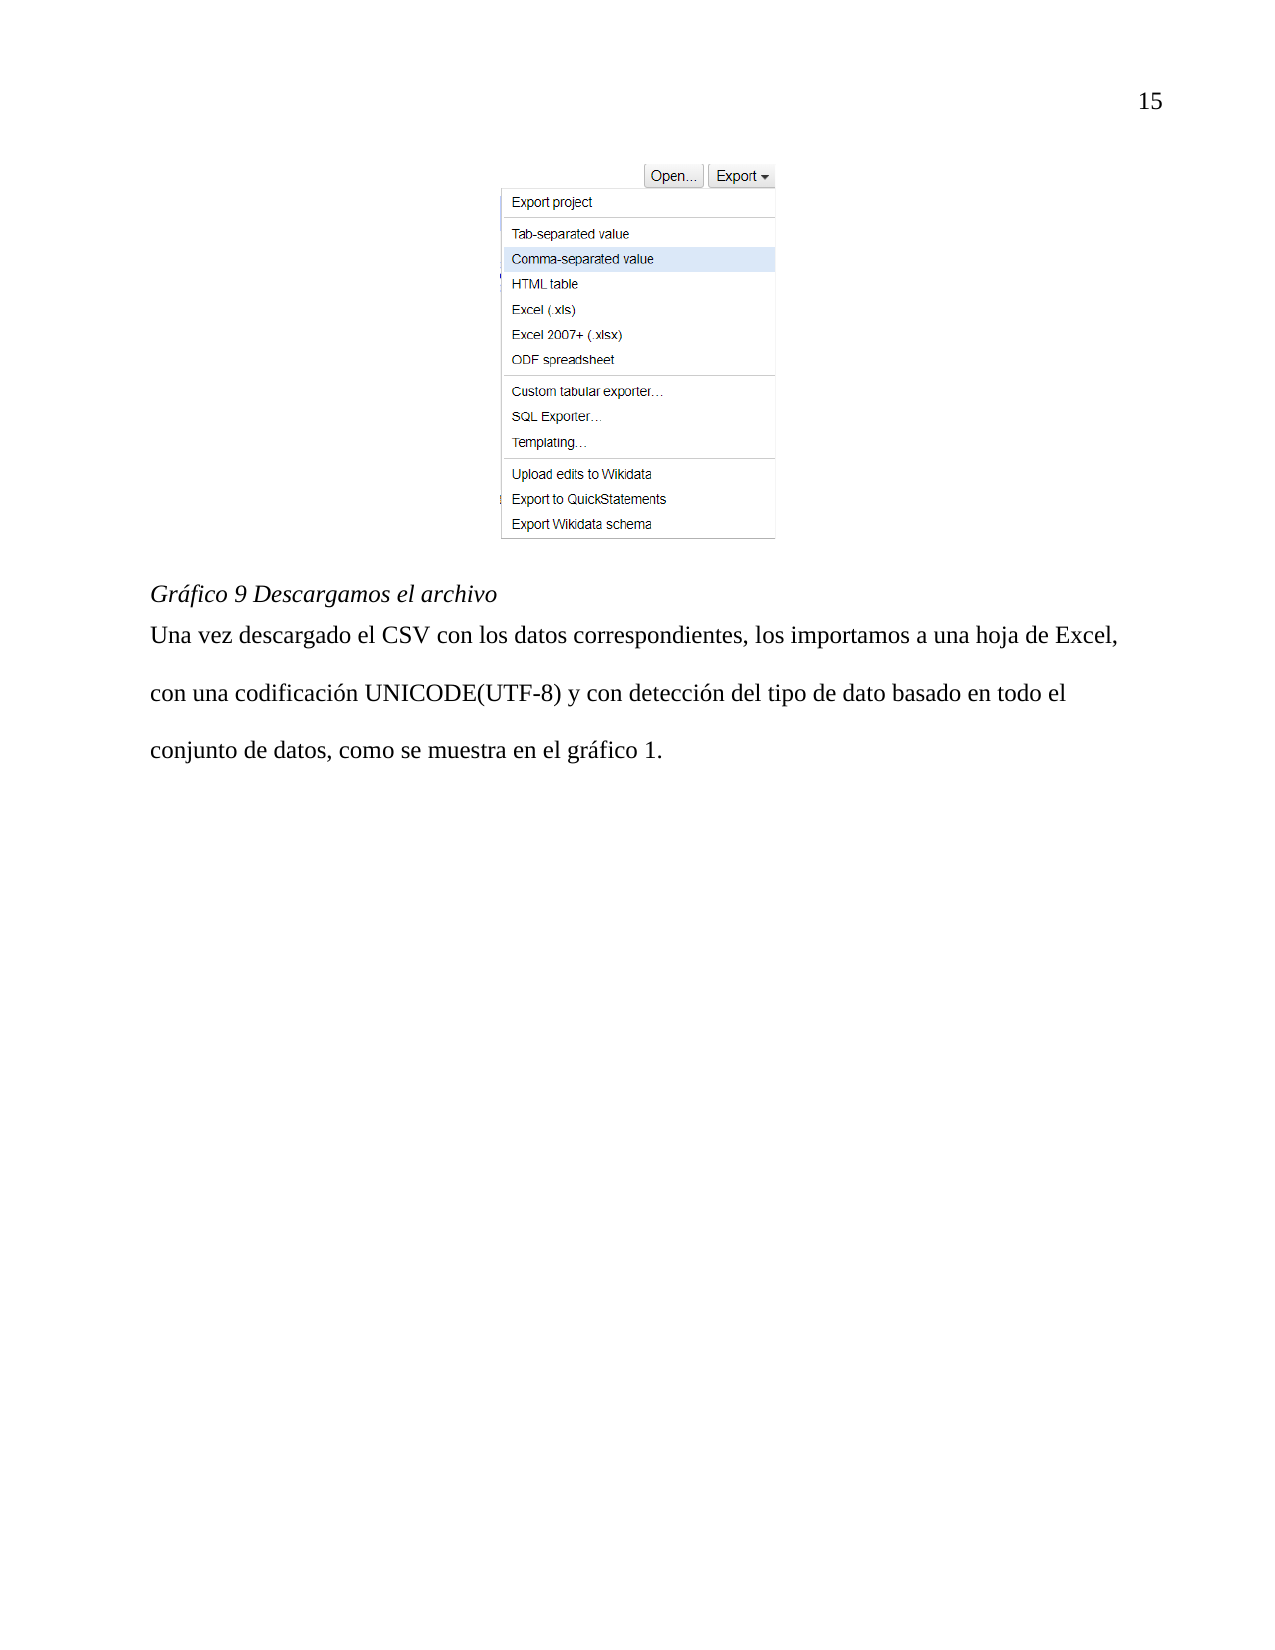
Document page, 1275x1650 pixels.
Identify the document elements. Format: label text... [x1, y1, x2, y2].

picture [500, 164, 775, 539]
text Una vez descargado el CSV con los datos correspondientes, los importamos a una hoja de Excel, con una codificación UNICODE(UTF-8) y con detección del tipo de dato basado en todo el conjunto de datos, como se muestra en el gráfico 1. [150, 621, 1125, 764]
text Gráfico 9 Descargamos el archivo [150, 579, 1125, 608]
